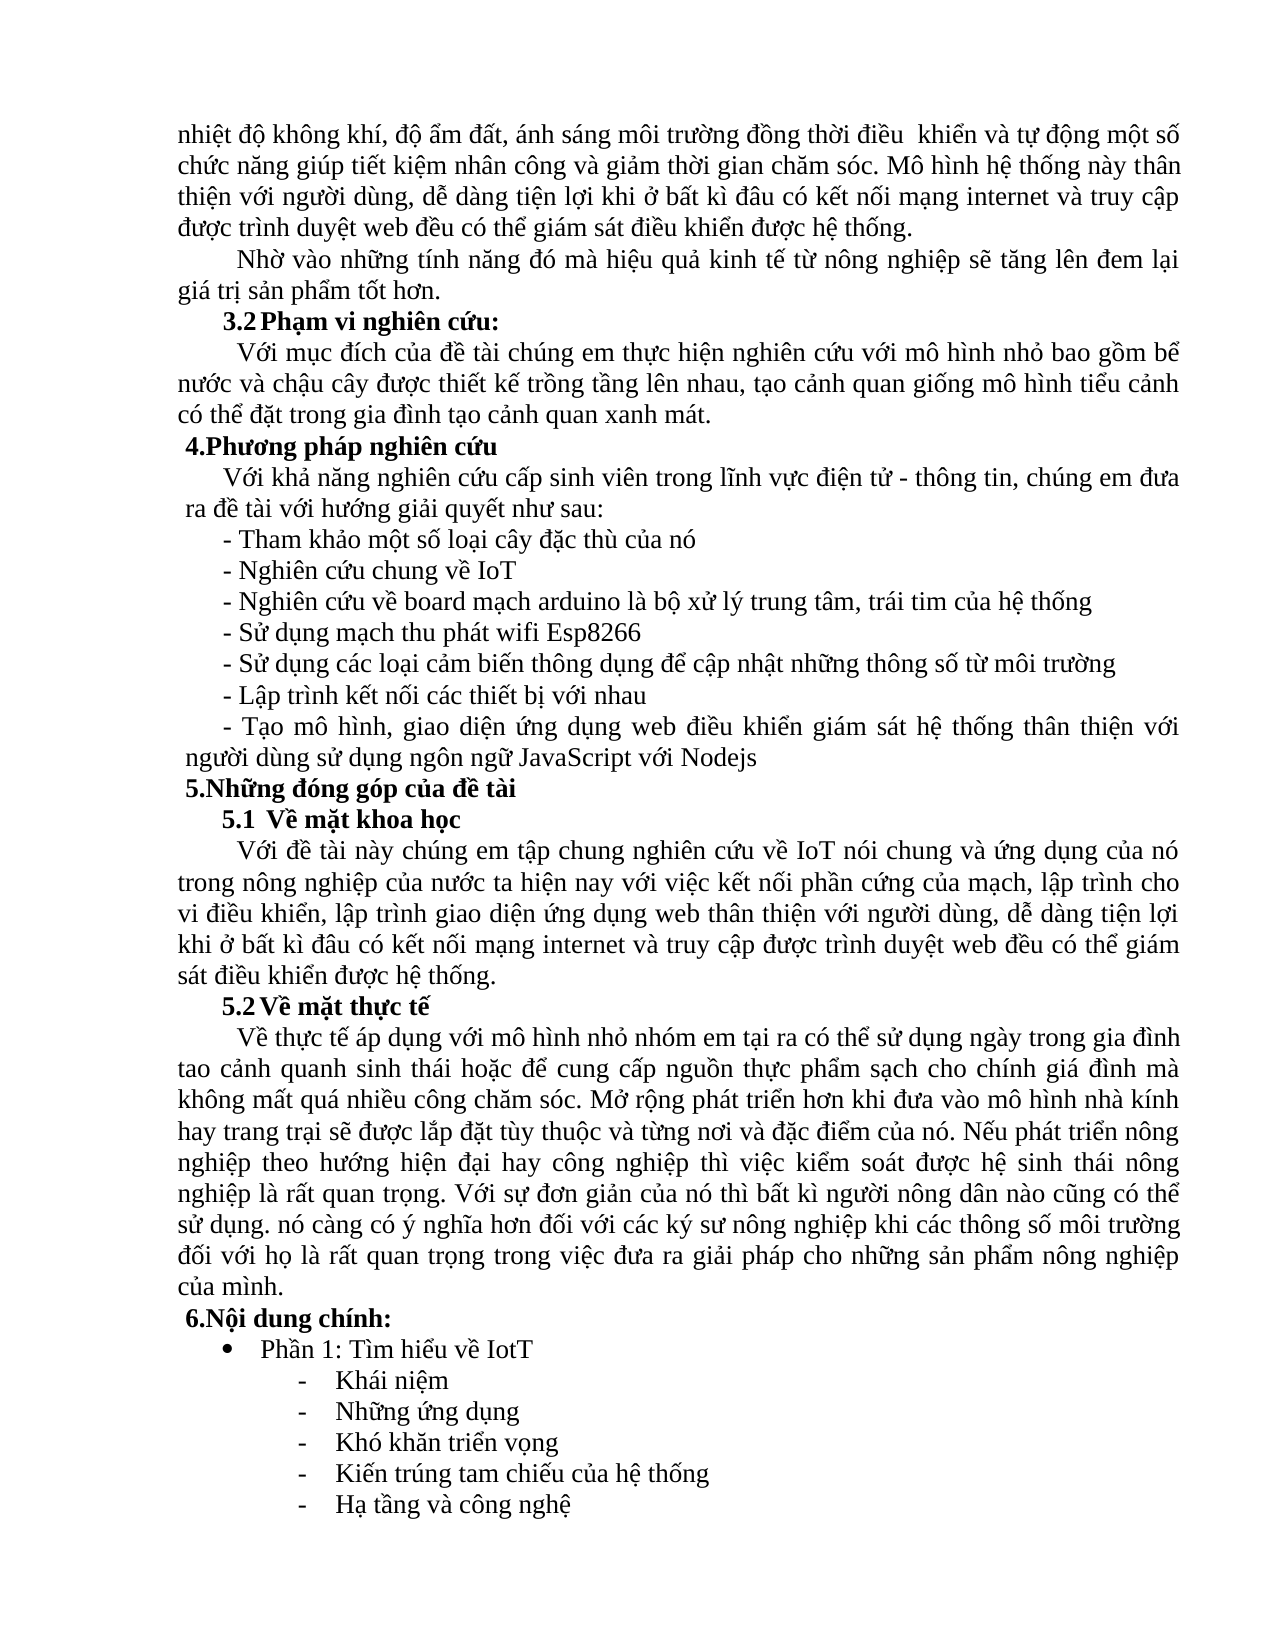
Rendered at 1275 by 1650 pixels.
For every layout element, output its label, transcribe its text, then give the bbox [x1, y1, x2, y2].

list Về mặt khoa học [222, 803, 1181, 834]
text Với khả năng nghiên cứu cấp sinh viên trong lĩnh vực điện tử - thông tin, chúng em đưa ra đề tài với hướng giải quyết như sau: [185, 461, 1181, 523]
list Về mặt thực tế [222, 990, 1181, 1021]
list Phạm vi nghiên cứu: [223, 305, 1181, 336]
list Những ứng dụng [298, 1395, 1181, 1426]
text - Sử dụng mạch thu phát wifi Esp8266 [185, 616, 1181, 648]
list Hạ tầng và công nghệ [298, 1489, 1181, 1520]
list Với mục đích của đề tài chúng em thực hiện nghiên cứu với mô hình nhỏ bao gồm bể nước và chậu cây được thiết kế trồng tầng lên nhau, tạo cảnh quan giống mô hình tiểu cảnh có thể đặt trong gia đình tạo cảnh quan xanh mát. [177, 336, 1181, 429]
list Nhờ vào những tính năng đó mà hiệu quả kinh tế từ nông nghiệp sẽ tăng lên đem lại giá trị sản phẩm tốt hơn. [177, 243, 1181, 305]
list Về thực tế áp dụng với mô hình nhỏ nhóm em tại ra có thể sử dụng ngày trong gia đình tao cảnh quanh sinh thái hoặc để cung cấp nguồn thực phẩm sạch cho chính giá đình mà không mất quá nhiều công chăm sóc. Mở rộng phát triển hơn khi đưa vào mô hình nhà kính hay trang trại sẽ được lắp đặt tùy thuộc và từng nơi và đặc điểm của nó. Nếu phát triển nông nghiệp theo hướng hiện đại hay công nghiệp thì việc kiểm soát được hệ sinh thái nông nghiệp là rất quan trọng. Với sự đơn giản của nó thì bất kì người nông dân nào cũng có thể sử dụng. nó càng có ý nghĩa hơn đối với các ký sư nông nghiệp khi các thông số môi trường đối với họ là rất quan trọng trong việc đưa ra giải pháp cho những sản phẩm nông nghiệp của mình. [177, 1021, 1181, 1302]
text 4.Phương pháp nghiên cứu [185, 429, 1181, 461]
list Khái niệm [298, 1364, 1181, 1395]
text - Nghiên cứu chung về IoT [185, 554, 1181, 585]
text 6.Nội dung chính: [148, 1302, 1181, 1333]
text - Nghiên cứu về board mạch arduino là bộ xử lý trung tâm, trái tim của hệ thống [185, 585, 1181, 616]
list Kiến trúng tam chiếu của hệ thống [298, 1457, 1181, 1489]
text 5.Những đóng góp của đề tài [148, 772, 1181, 803]
list Với đề tài này chúng em tập chung nghiên cứu về IoT nói chung và ứng dụng của nó trong nông nghiệp của nước ta hiện nay với việc kết nối phần cứng của mạch, lập trình cho vi điều khiển, lập trình giao diện ứng dụng web thân thiện với người dùng, dễ dàng tiện lợi khi ở bất kì đâu có kết nối mạng internet và truy cập được trình duyệt web đều có thể giám sát điều khiển được hệ thống. [177, 834, 1181, 990]
list Phần 1: Tìm hiểu về IotT [223, 1333, 1181, 1364]
text - Tạo mô hình, giao diện ứng dụng web điều khiển giám sát hệ thống thân thiện với người dùng sử dụng ngôn ngữ JavaScript với Nodejs [185, 710, 1181, 772]
text - Tham khảo một số loại cây đặc thù của nó [185, 523, 1181, 554]
text - Lập trình kết nối các thiết bị với nhau [185, 679, 1181, 710]
text - Sử dụng các loại cảm biến thông dụng để cập nhật những thông số từ môi trường [185, 648, 1181, 679]
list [177, 118, 1181, 243]
list Khó khăn triển vọng [298, 1426, 1181, 1457]
